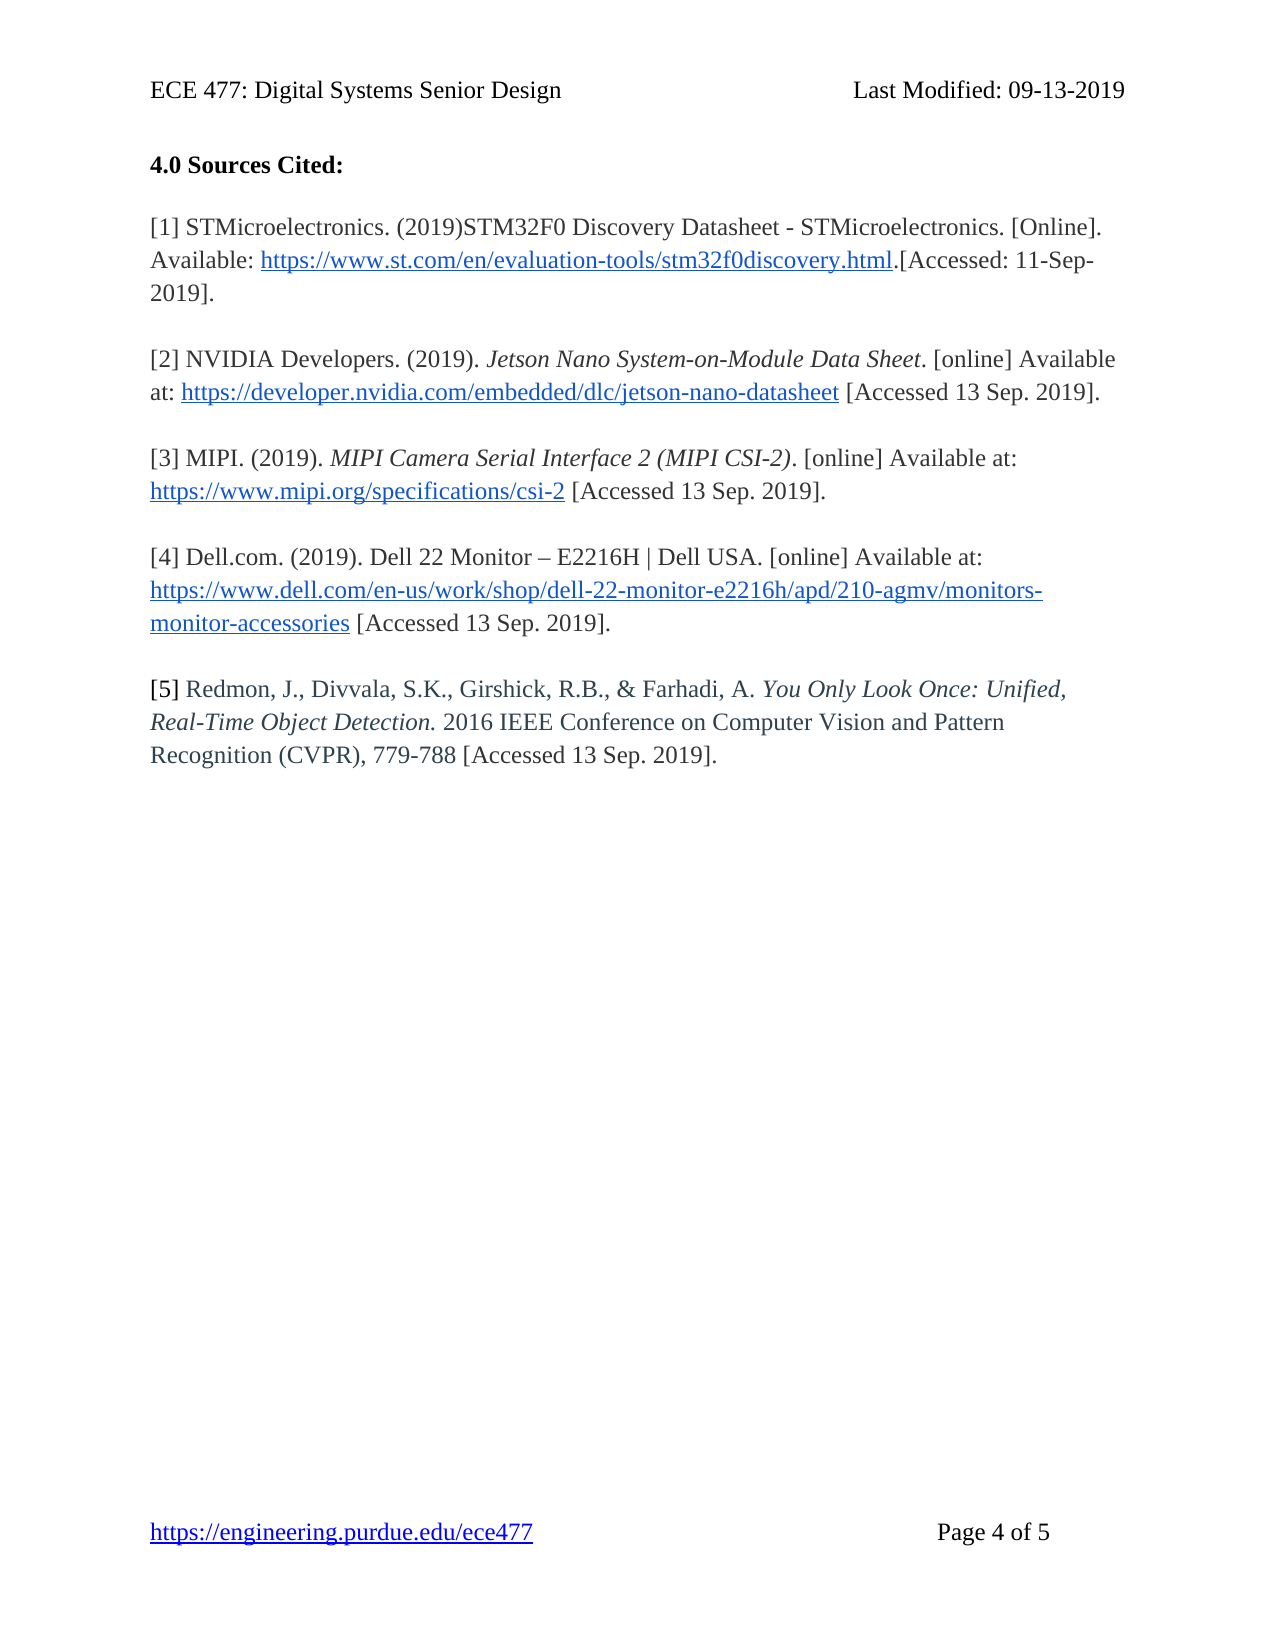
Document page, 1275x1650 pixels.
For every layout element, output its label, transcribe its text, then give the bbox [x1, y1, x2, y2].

title 4.0 Sources Cited: [150, 150, 1125, 179]
text [3] MIPI. (2019). MIPI Camera Serial Interface 2 (MIPI CSI-2). [online] Available at: https://www.mipi.org/specifications/csi-2 [Accessed 13 Sep. 2019]. [150, 443, 1125, 505]
text [2] NVIDIA Developers. (2019). Jetson Nano System-on-Module Data Sheet. [online] Available at: https://developer.nvidia.com/embedded/dlc/jetson-nano-datasheet [Accessed 13 Sep. 2019]. [150, 344, 1125, 406]
text [1] STMicroelectronics. (2019)STM32F0 Discovery Datasheet - STMicroelectronics. [Online]. Available: https://www.st.com/en/evaluation-tools/stm32f0discovery.html.[Accessed: 11-Sep-2019]. [150, 212, 1125, 307]
text [5] Redmon, J., Divvala, S.K., Girshick, R.B., & Farhadi, A. You Only Look Once: Unified, Real-Time Object Detection. 2016 IEEE Conference on Computer Vision and Pattern Recognition (CVPR), 779-788 [Accessed 13 Sep. 2019]. [150, 674, 1125, 769]
text [4] Dell.com. (2019). Dell 22 Monitor – E2216H | Dell USA. [online] Available at: https://www.dell.com/en-us/work/shop/dell-22-monitor-e2216h/apd/210-agmv/monitors-monitor-accessories [Accessed 13 Sep. 2019]. [150, 542, 1125, 637]
